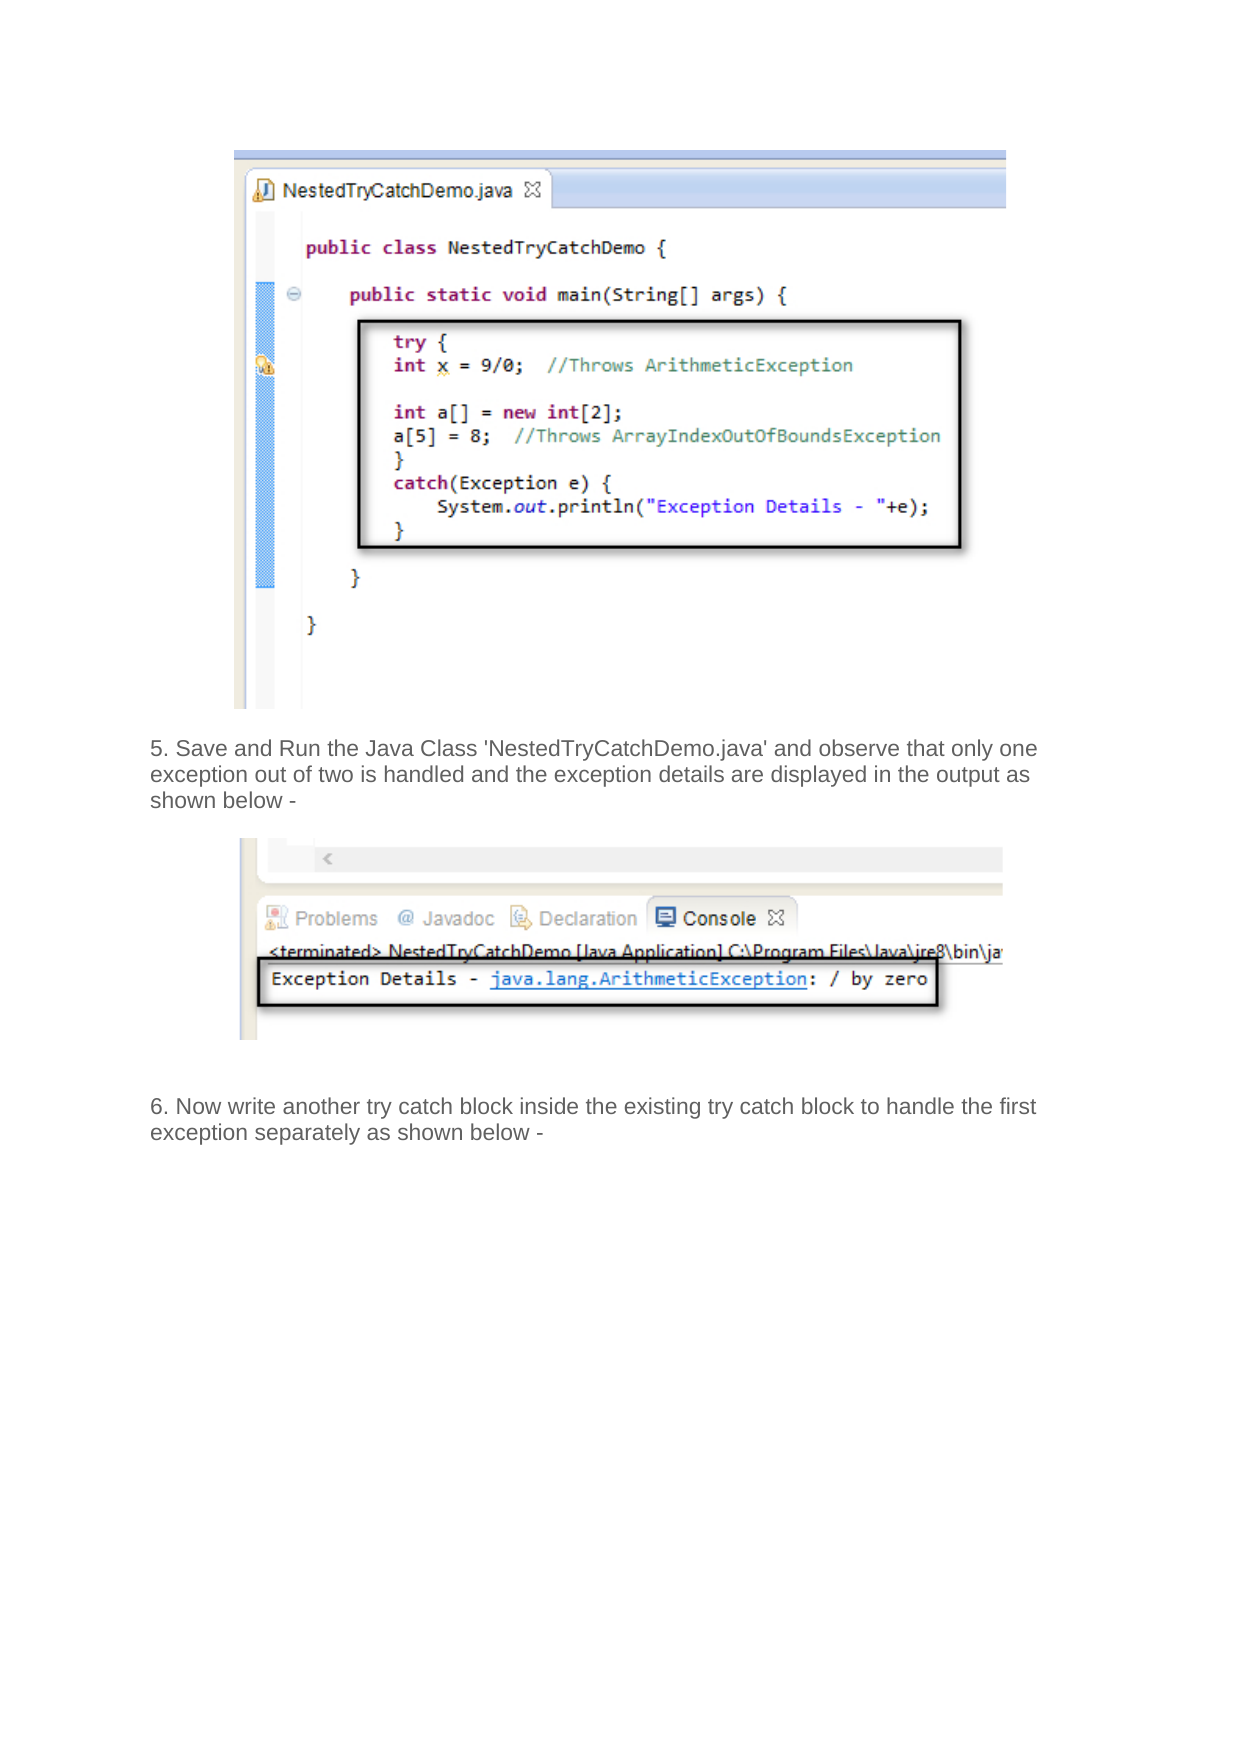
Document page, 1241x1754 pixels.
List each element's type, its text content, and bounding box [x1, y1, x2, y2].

picture [234, 150, 1007, 709]
text 5. Save and Run the Java Class 'NestedTryCatchDemo.java' and observe that only one exception out of two is handled and the exception details are displayed in the output as shown below - [150, 708, 1090, 813]
picture [237, 838, 1003, 1040]
text 6. Now write another try catch block inside the existing try catch block to handle the first exception separately as shown below - [150, 1040, 1090, 1145]
